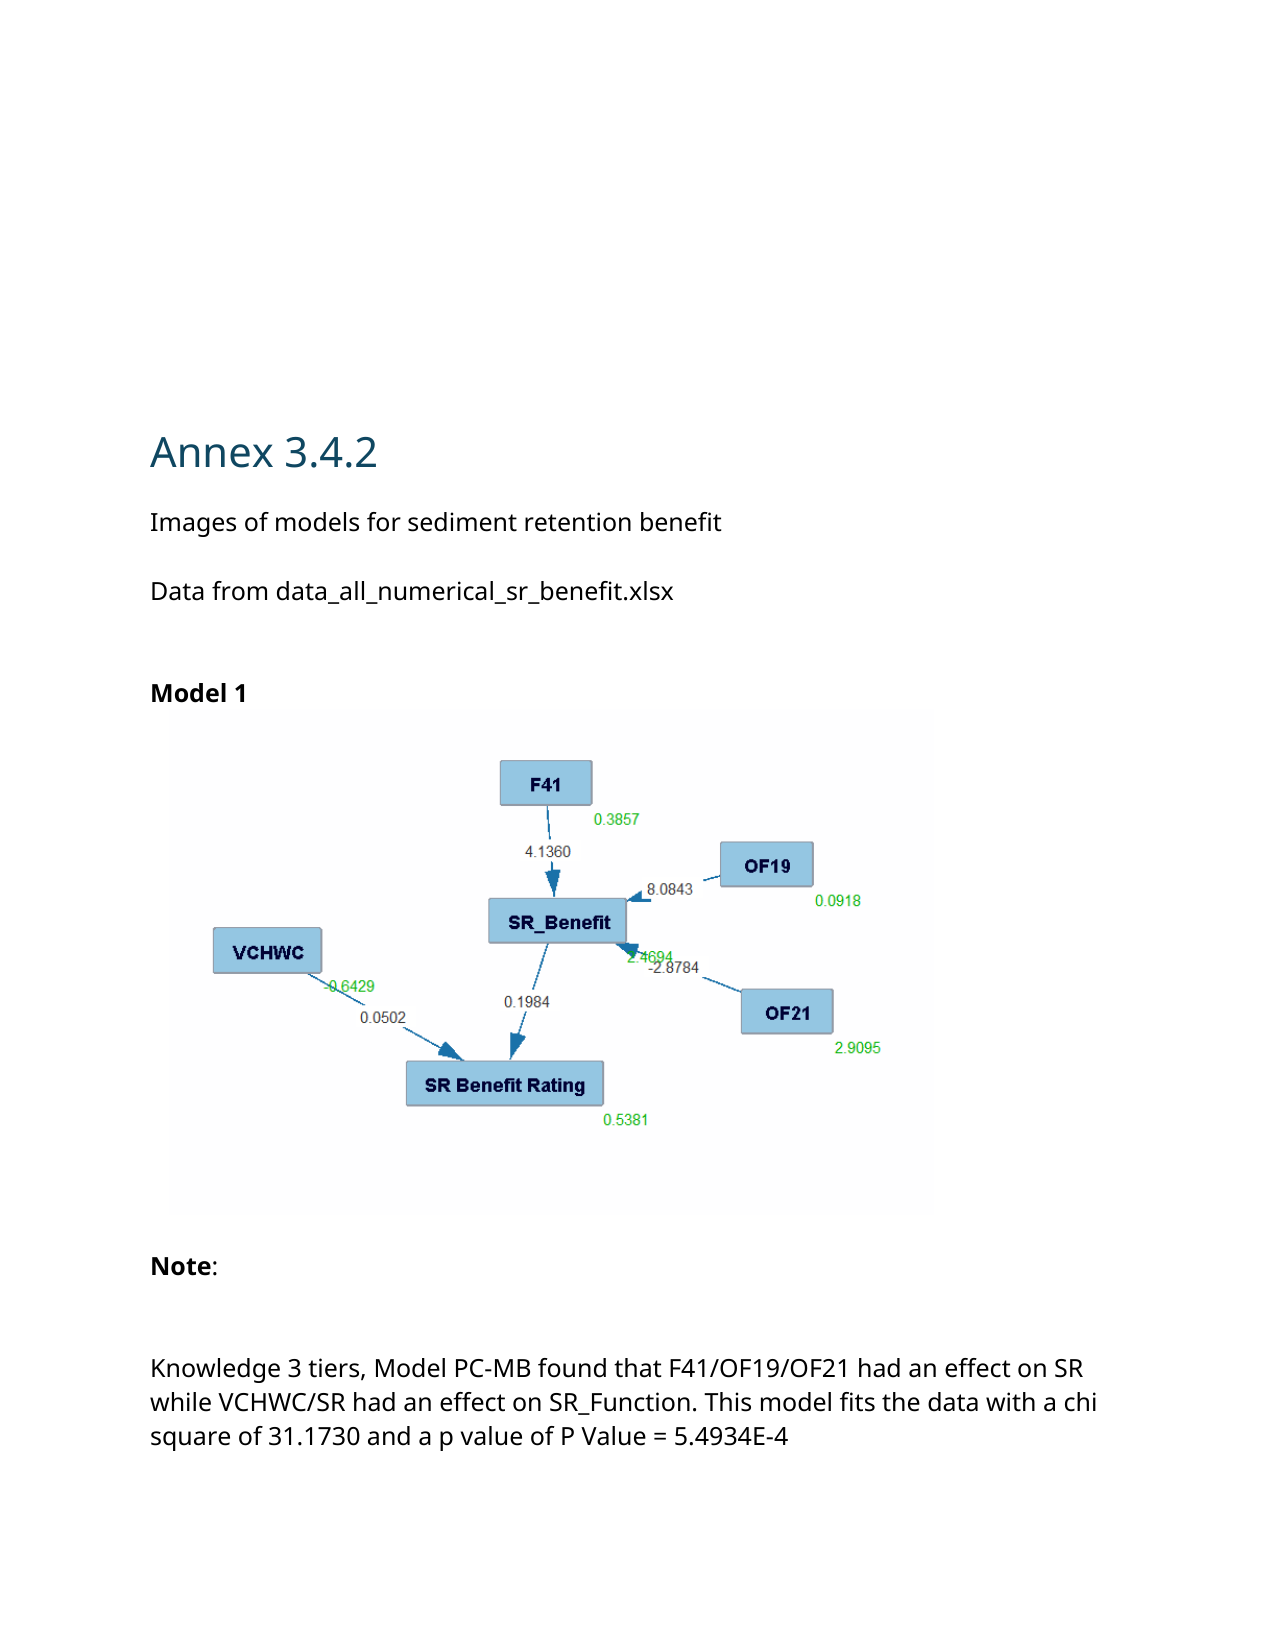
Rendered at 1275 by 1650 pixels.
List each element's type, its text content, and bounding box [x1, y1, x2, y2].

text Data from data_all_numerical_sr_benefit.xlsx [150, 573, 1125, 607]
text Knowledge 3 tiers, Model PC-MB found that F41/OF19/OF21 had an effect on SR while VCHWC/SR had an effect on SR_Function. This model fits the data with a chi square of 31.1730 and a p value of P Value = 5.4934E-4 [150, 1351, 1125, 1453]
text Note: [150, 1249, 1125, 1283]
text Model 1 [150, 675, 1125, 709]
text Annex 3.4.2 [150, 422, 1125, 479]
text Images of models for sediment retention benefit [150, 505, 1125, 539]
